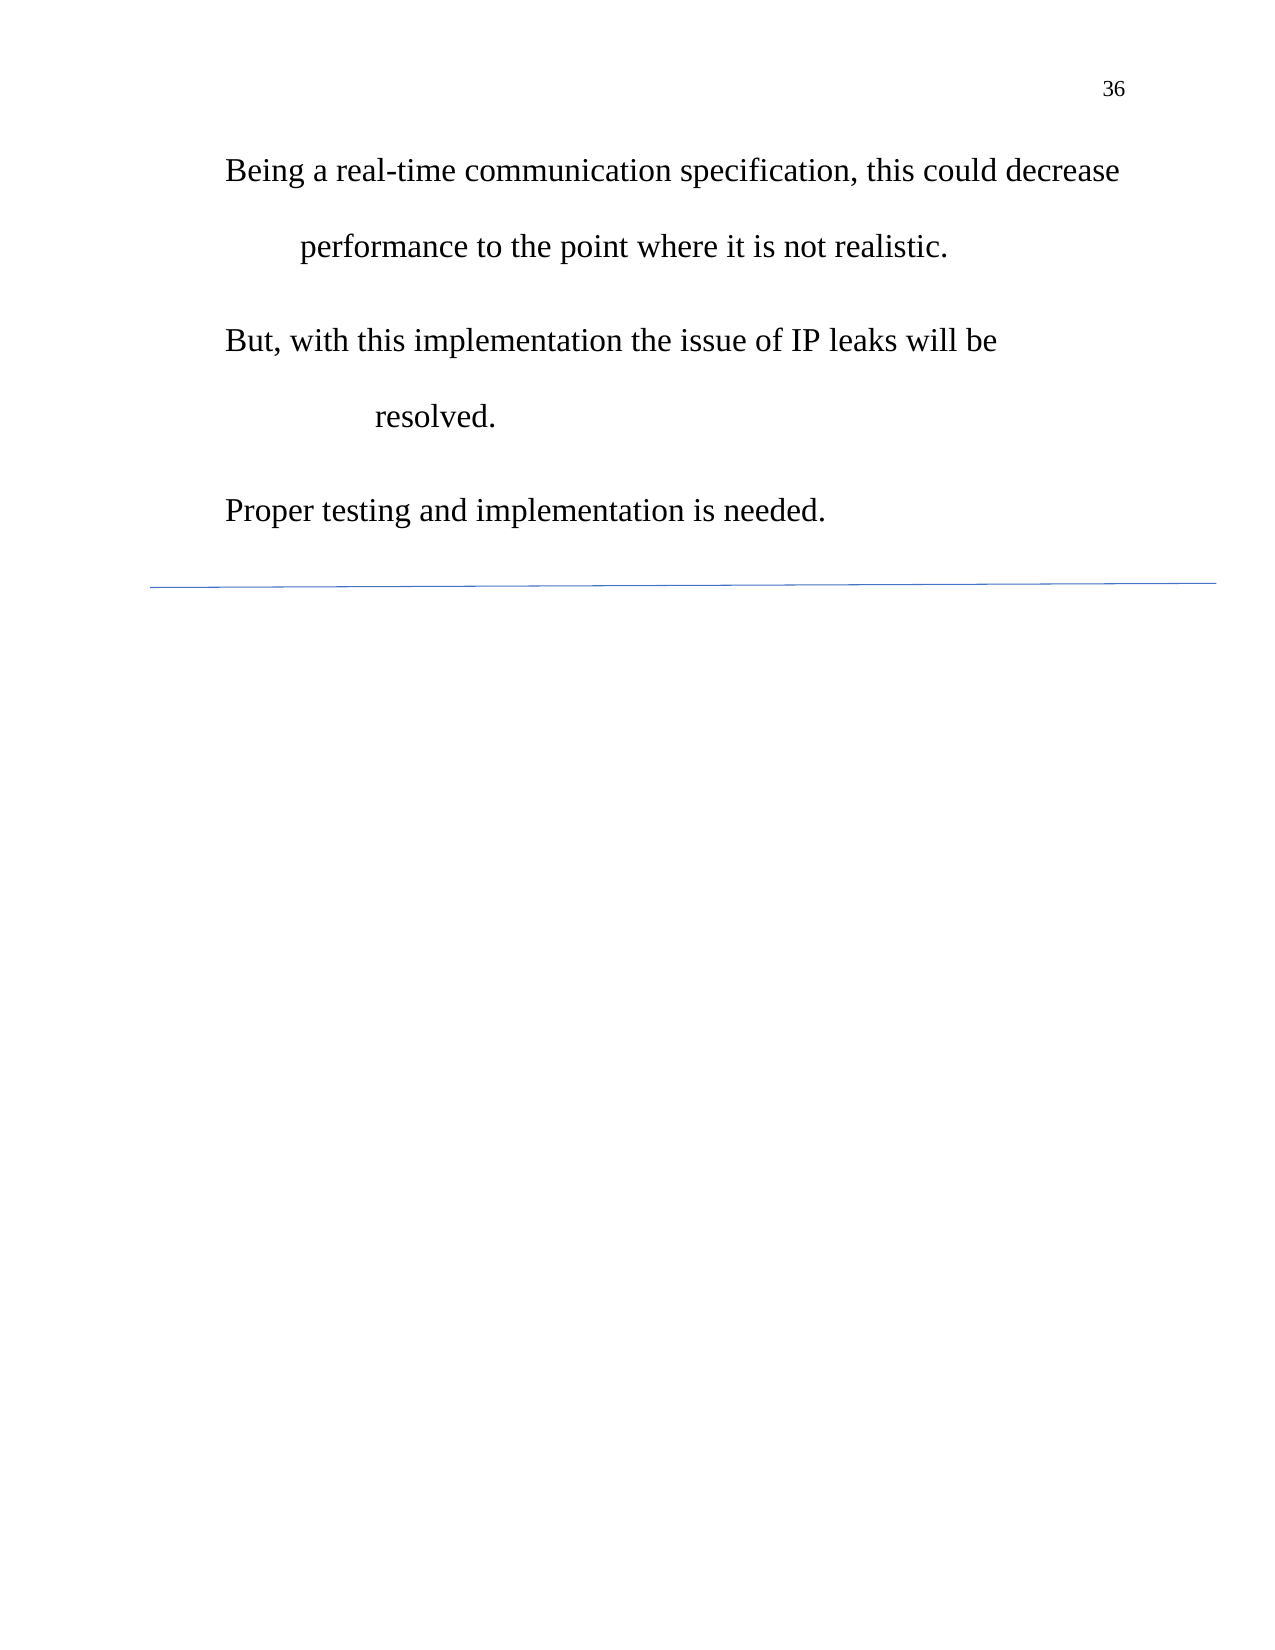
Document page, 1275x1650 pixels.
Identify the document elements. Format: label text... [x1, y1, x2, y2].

text Being a real-time communication specification, this could decrease performance to the point where it is not realistic. [150, 150, 1125, 265]
text Proper testing and implementation is needed. [150, 490, 1125, 528]
text But, with this implementation the issue of IP leaks will be resolved. [150, 320, 1125, 435]
